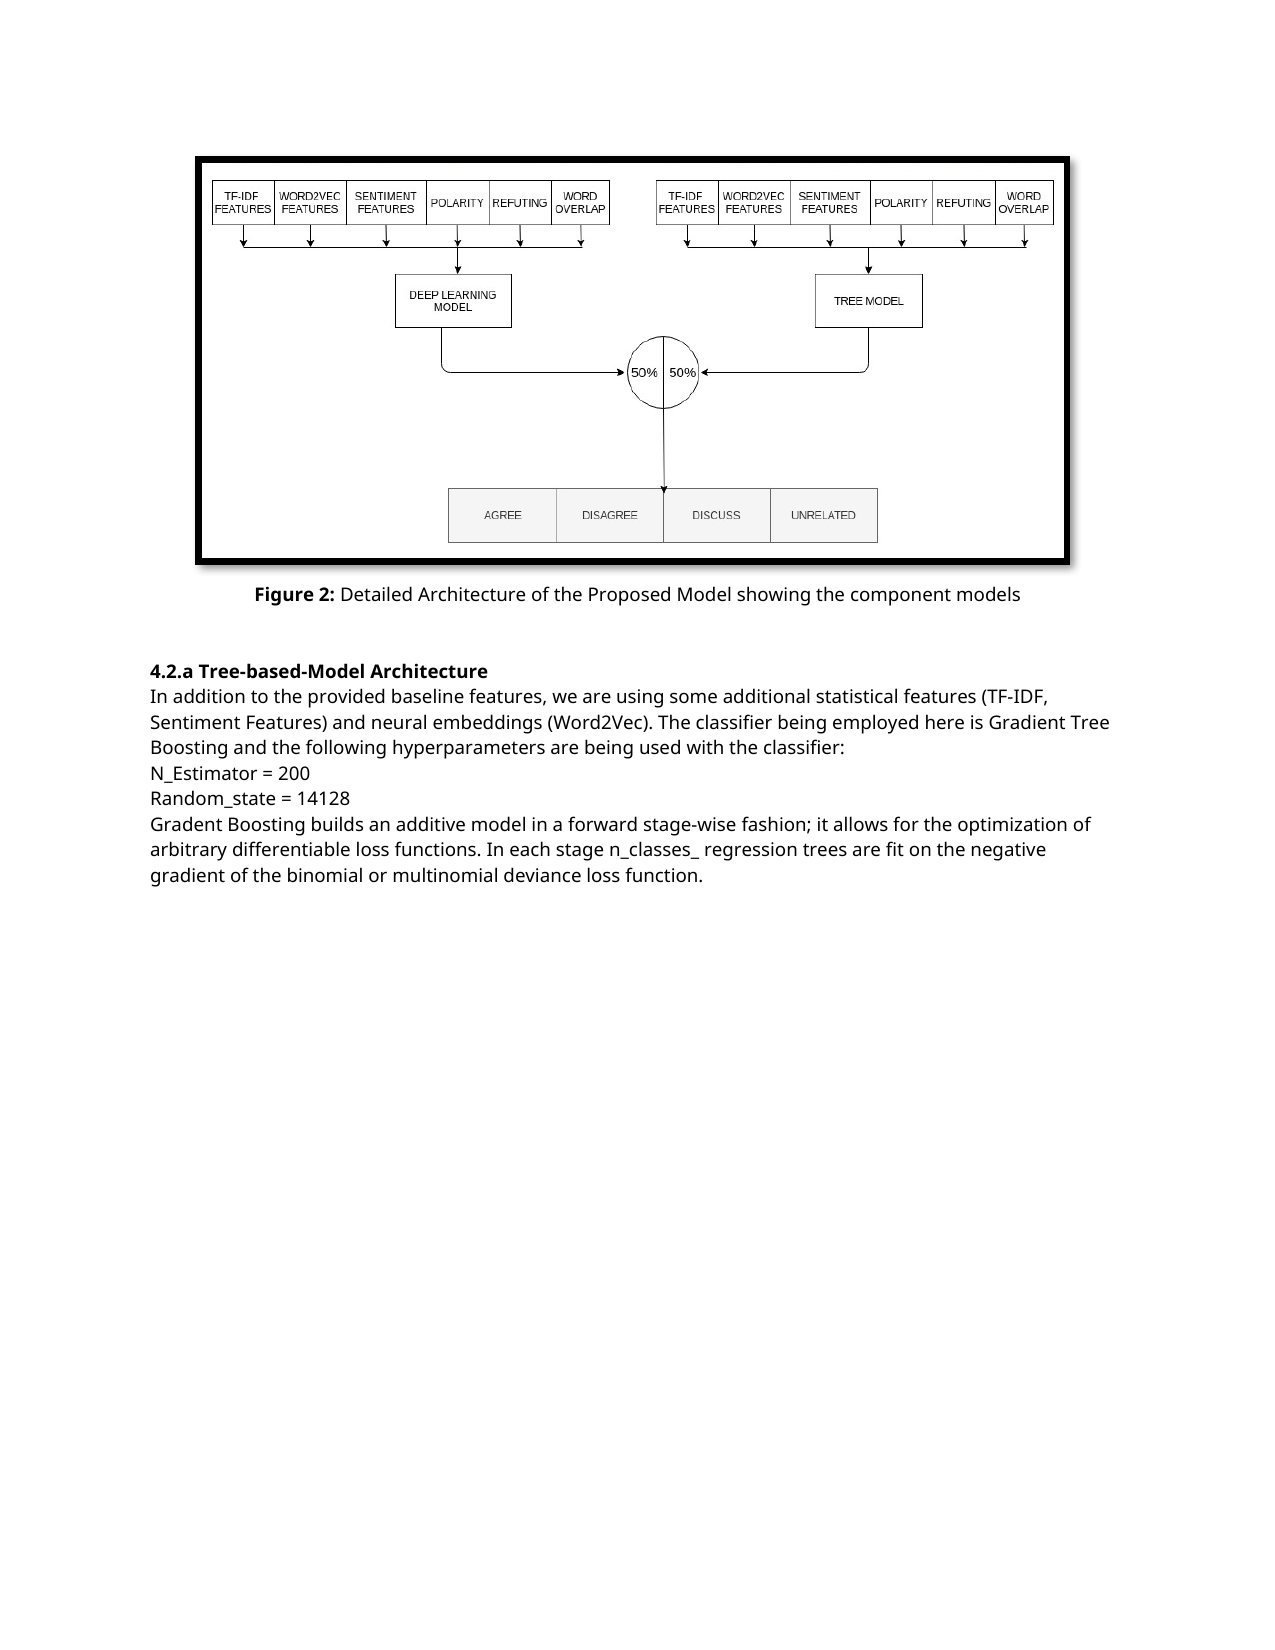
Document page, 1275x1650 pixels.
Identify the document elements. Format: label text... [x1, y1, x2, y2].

picture [202, 163, 1064, 558]
text N_Estimator = 200 [150, 760, 1125, 786]
text Random_state = 14128 [150, 786, 1125, 811]
text In addition to the provided baseline features, we are using some additional statistical features (TF-IDF, Sentiment Features) and neural embeddings (Word2Vec). The classifier being employed here is Gradient Tree Boosting and the following hyperparameters are being used with the classifier: [150, 683, 1125, 760]
text Figure 2: Detailed Architecture of the Proposed Model showing the component models [150, 581, 1125, 607]
text 4.2.a Tree-based-Model Architecture [150, 658, 1125, 683]
text Gradent Boosting builds an additive model in a forward stage-wise fashion; it allows for the optimization of arbitrary differentiable loss functions. In each stage n_classes_ regression trees are fit on the negative gradient of the binomial or multinomial deviance loss function. [150, 811, 1125, 888]
